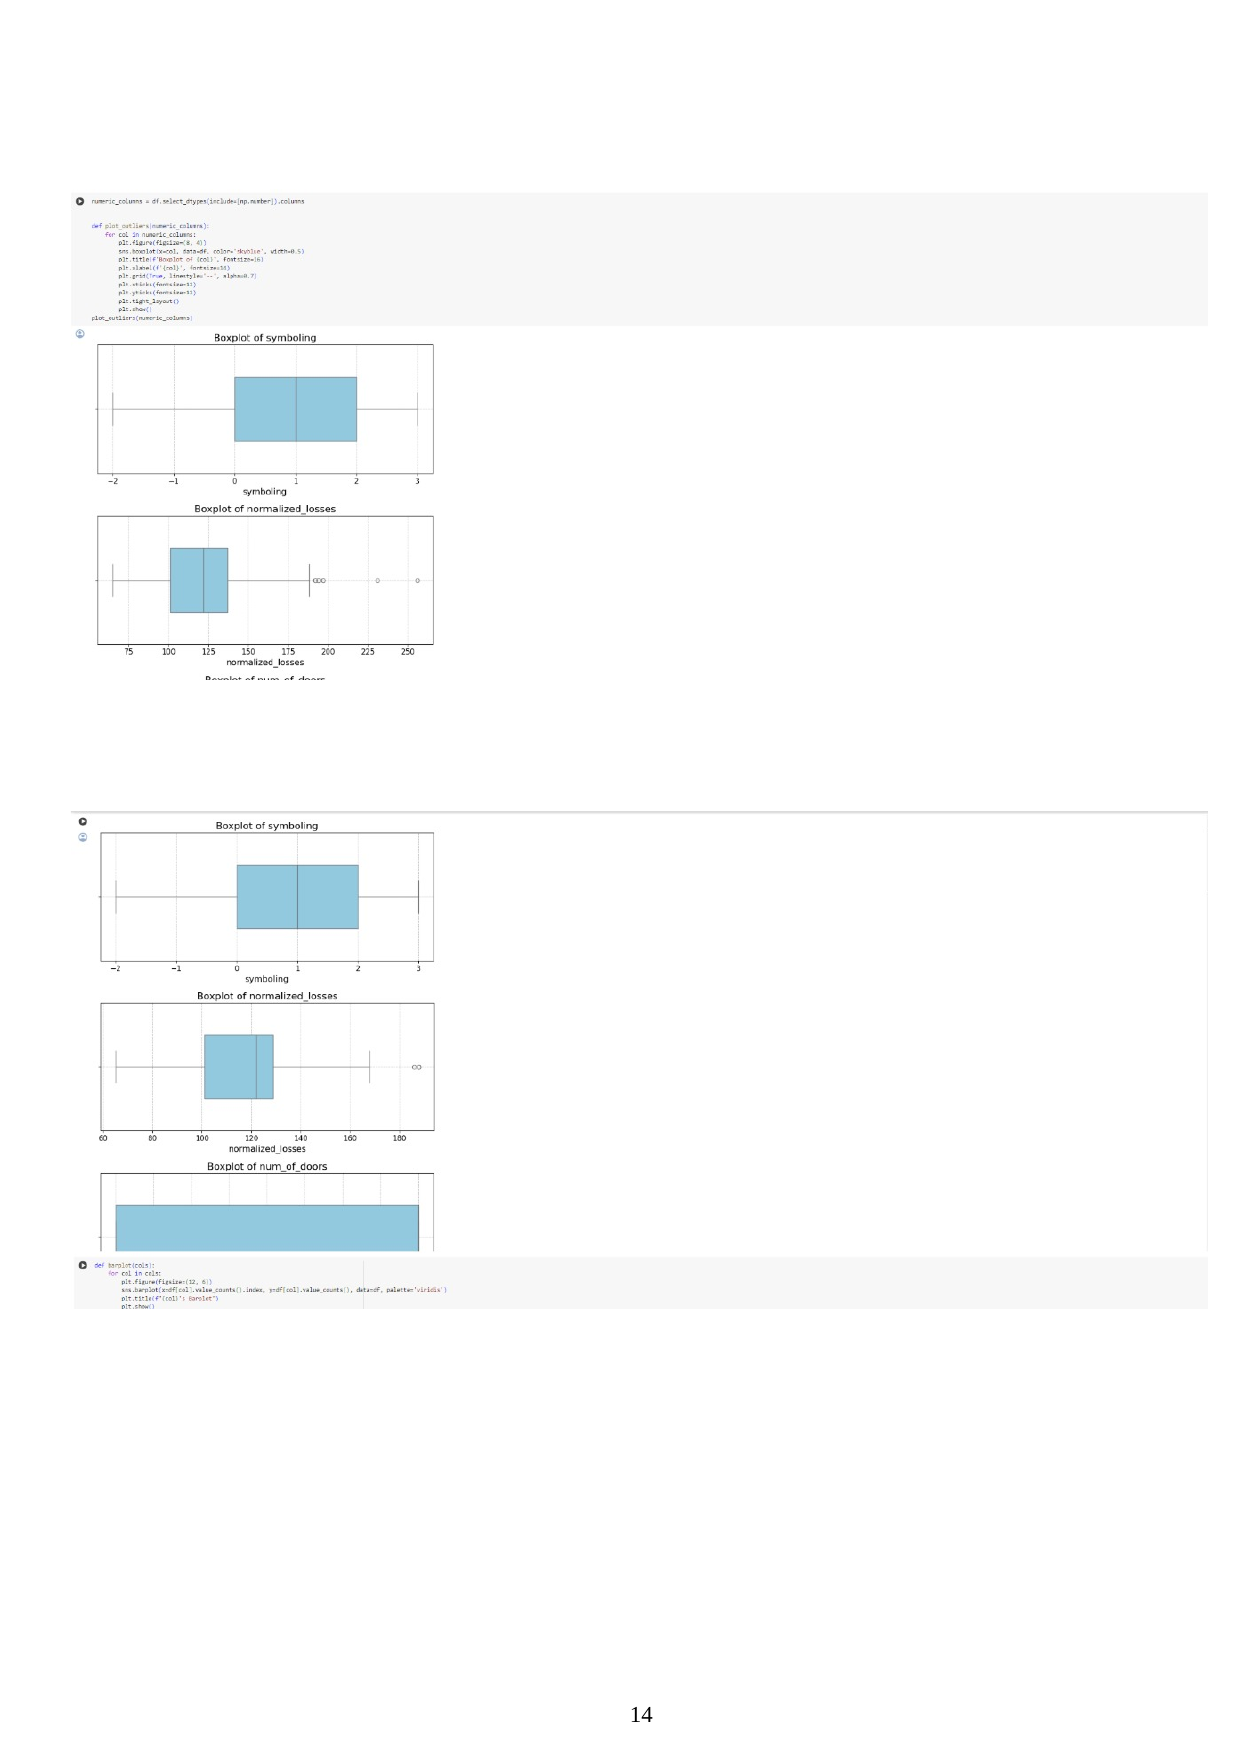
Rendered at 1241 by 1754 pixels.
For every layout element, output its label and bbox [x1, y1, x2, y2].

picture [70, 811, 1208, 1309]
picture [70, 189, 1208, 680]
